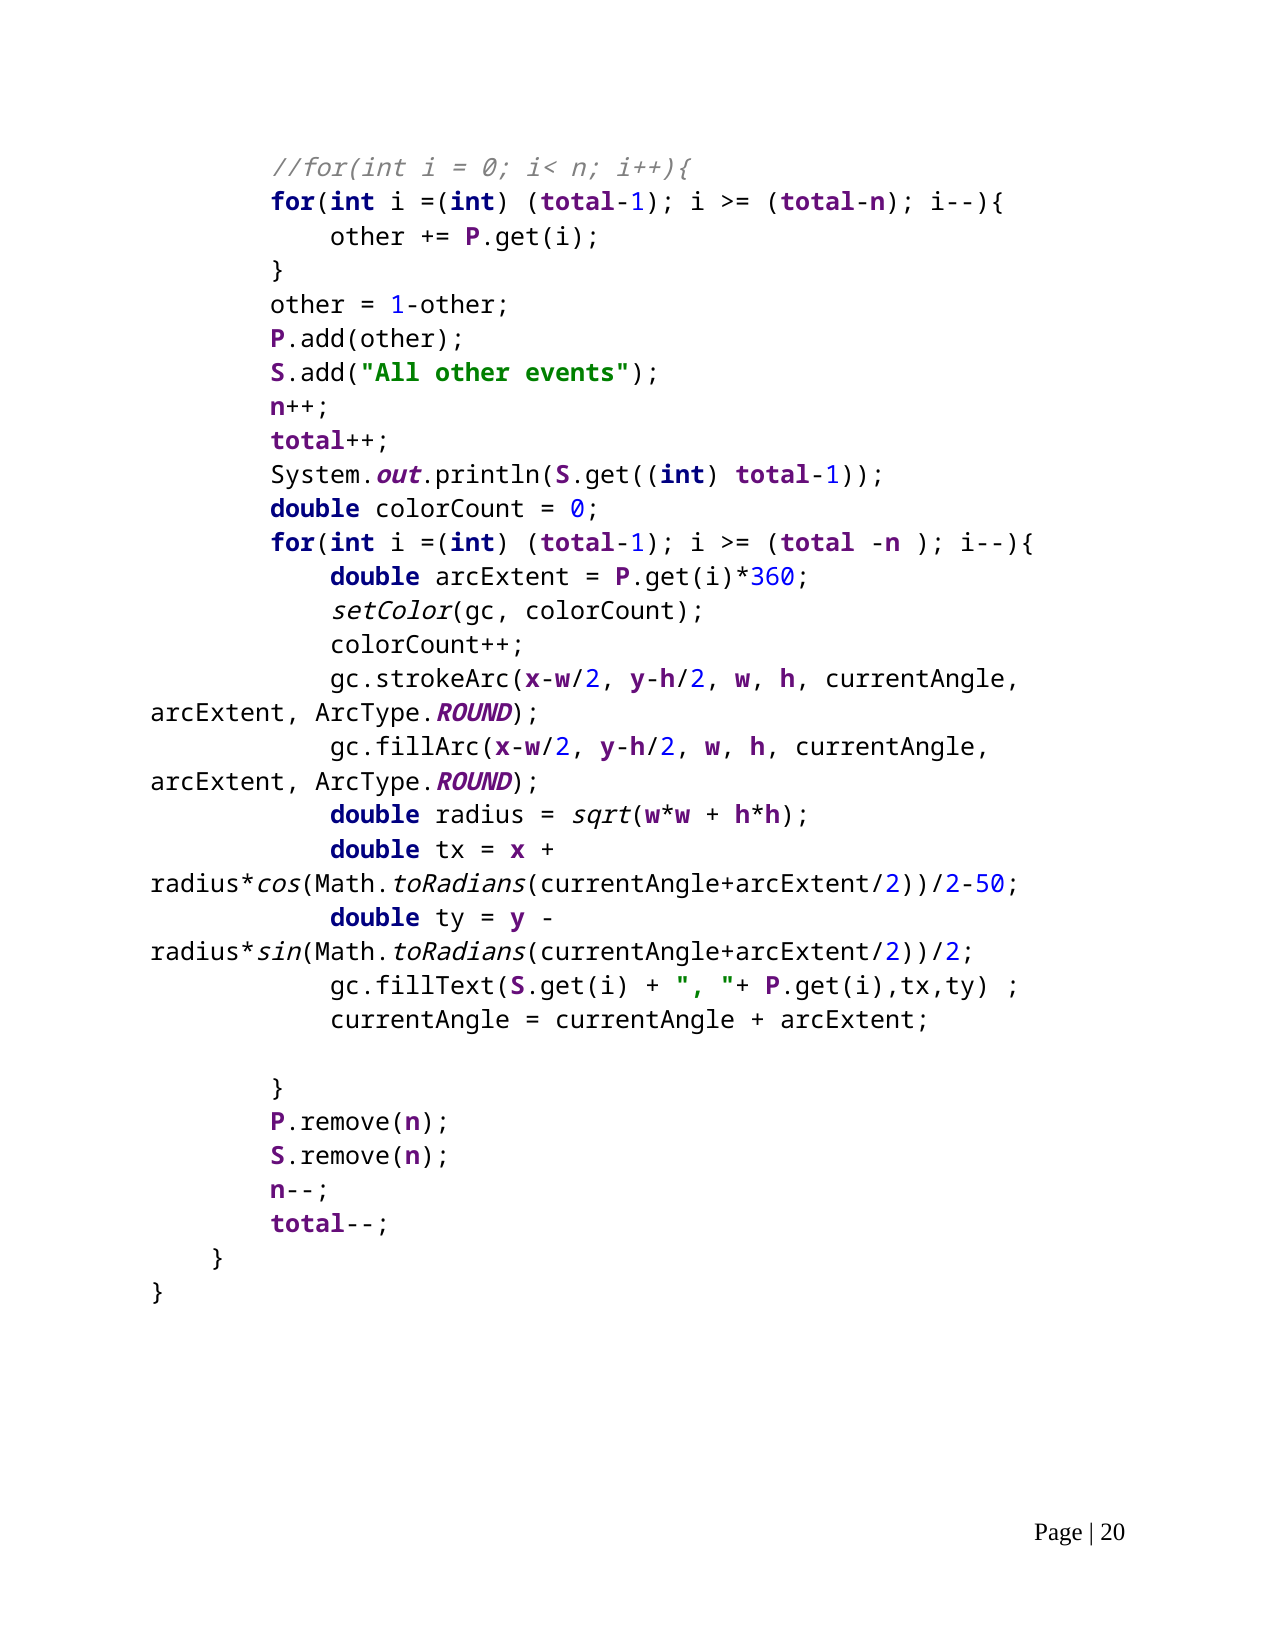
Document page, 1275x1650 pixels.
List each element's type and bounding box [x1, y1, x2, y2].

text [150, 150, 1125, 1308]
